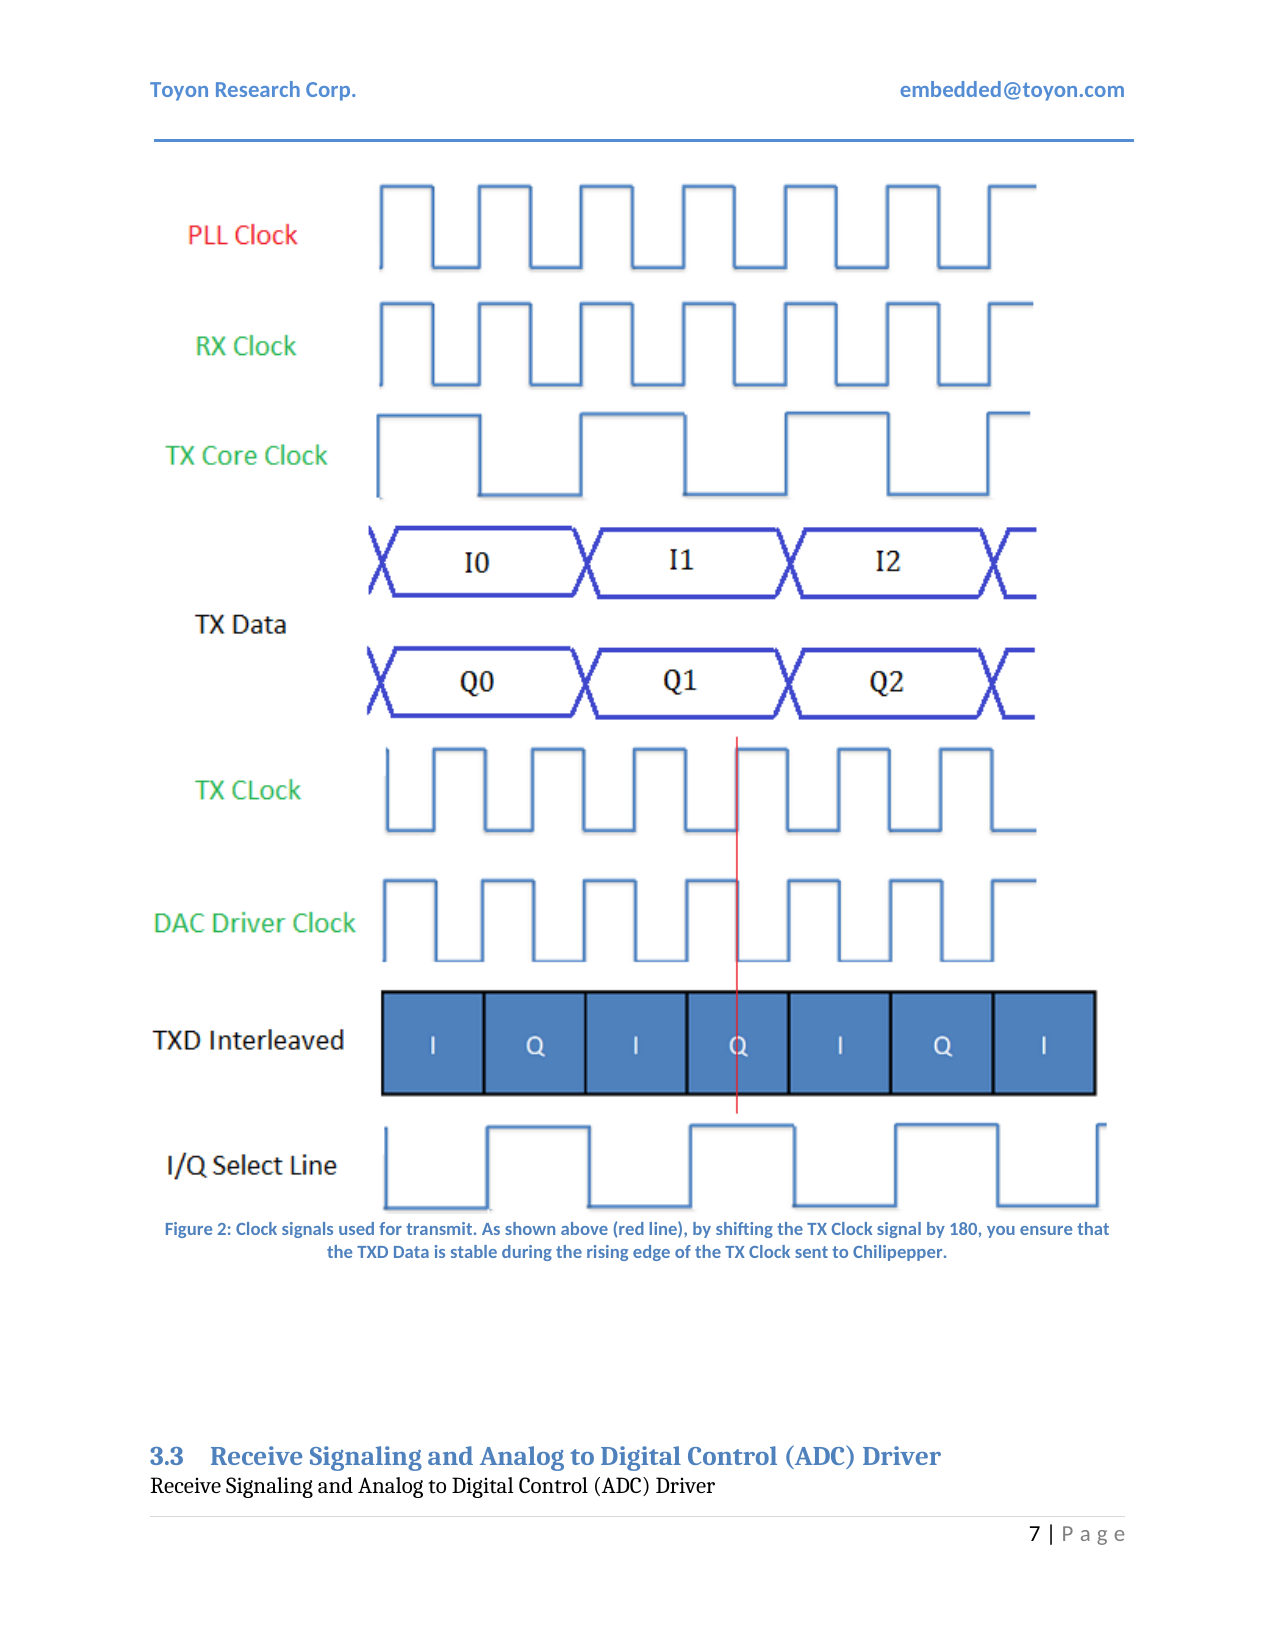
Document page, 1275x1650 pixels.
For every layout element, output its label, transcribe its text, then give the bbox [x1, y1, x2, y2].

subtitle Receive Signaling and Analog to Digital Control (ADC) Driver [150, 1441, 1125, 1472]
text Figure 2: Clock signals used for transmit. As shown above (red line), by shifting the TX Clock signal by 180, you ensure that the TXD Data is stable during the rising edge of the TX Clock sent to Chilipepper. [150, 1218, 1125, 1263]
text Receive Signaling and Analog to Digital Control (ADC) Driver [150, 1472, 1125, 1499]
picture [150, 182, 1118, 1214]
